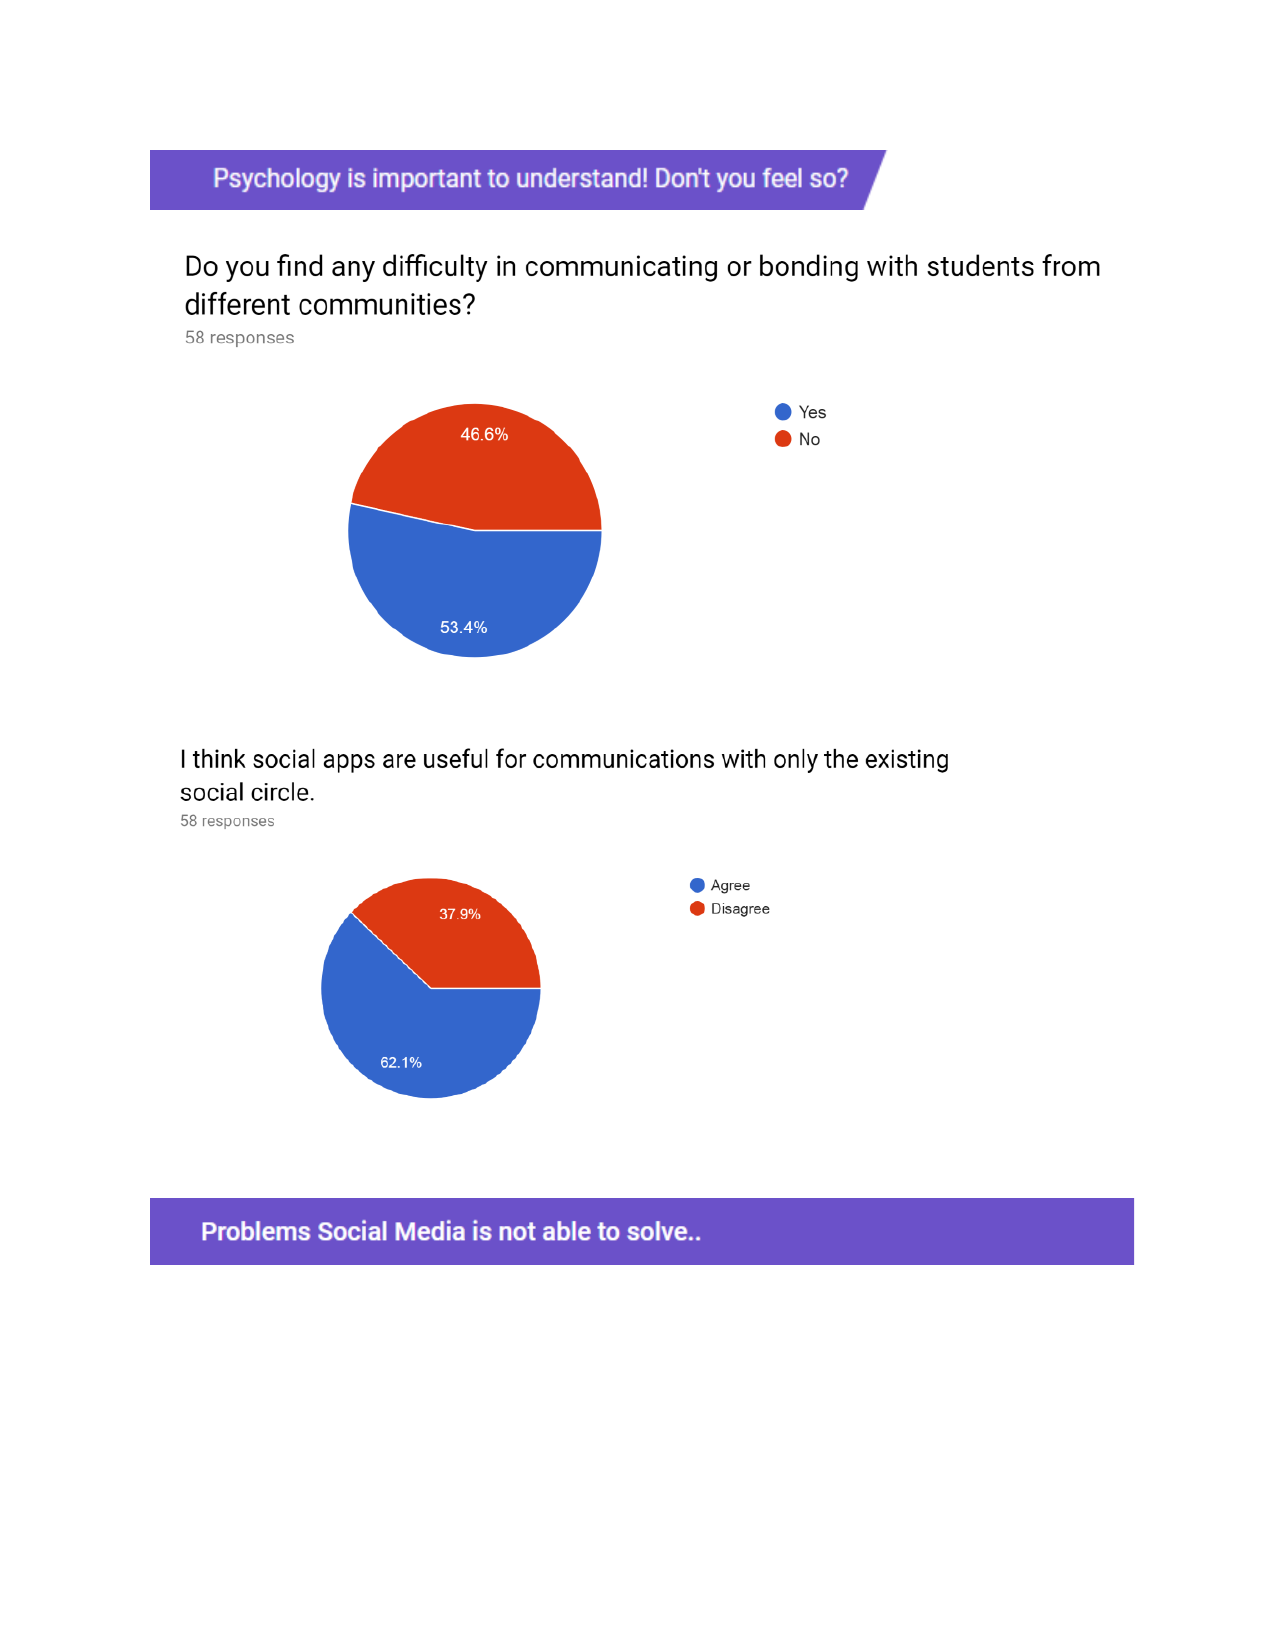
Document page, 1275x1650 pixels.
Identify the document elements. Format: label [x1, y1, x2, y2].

picture [150, 1198, 1135, 1265]
picture [150, 213, 1135, 706]
picture [150, 713, 1002, 1140]
picture [150, 150, 905, 210]
